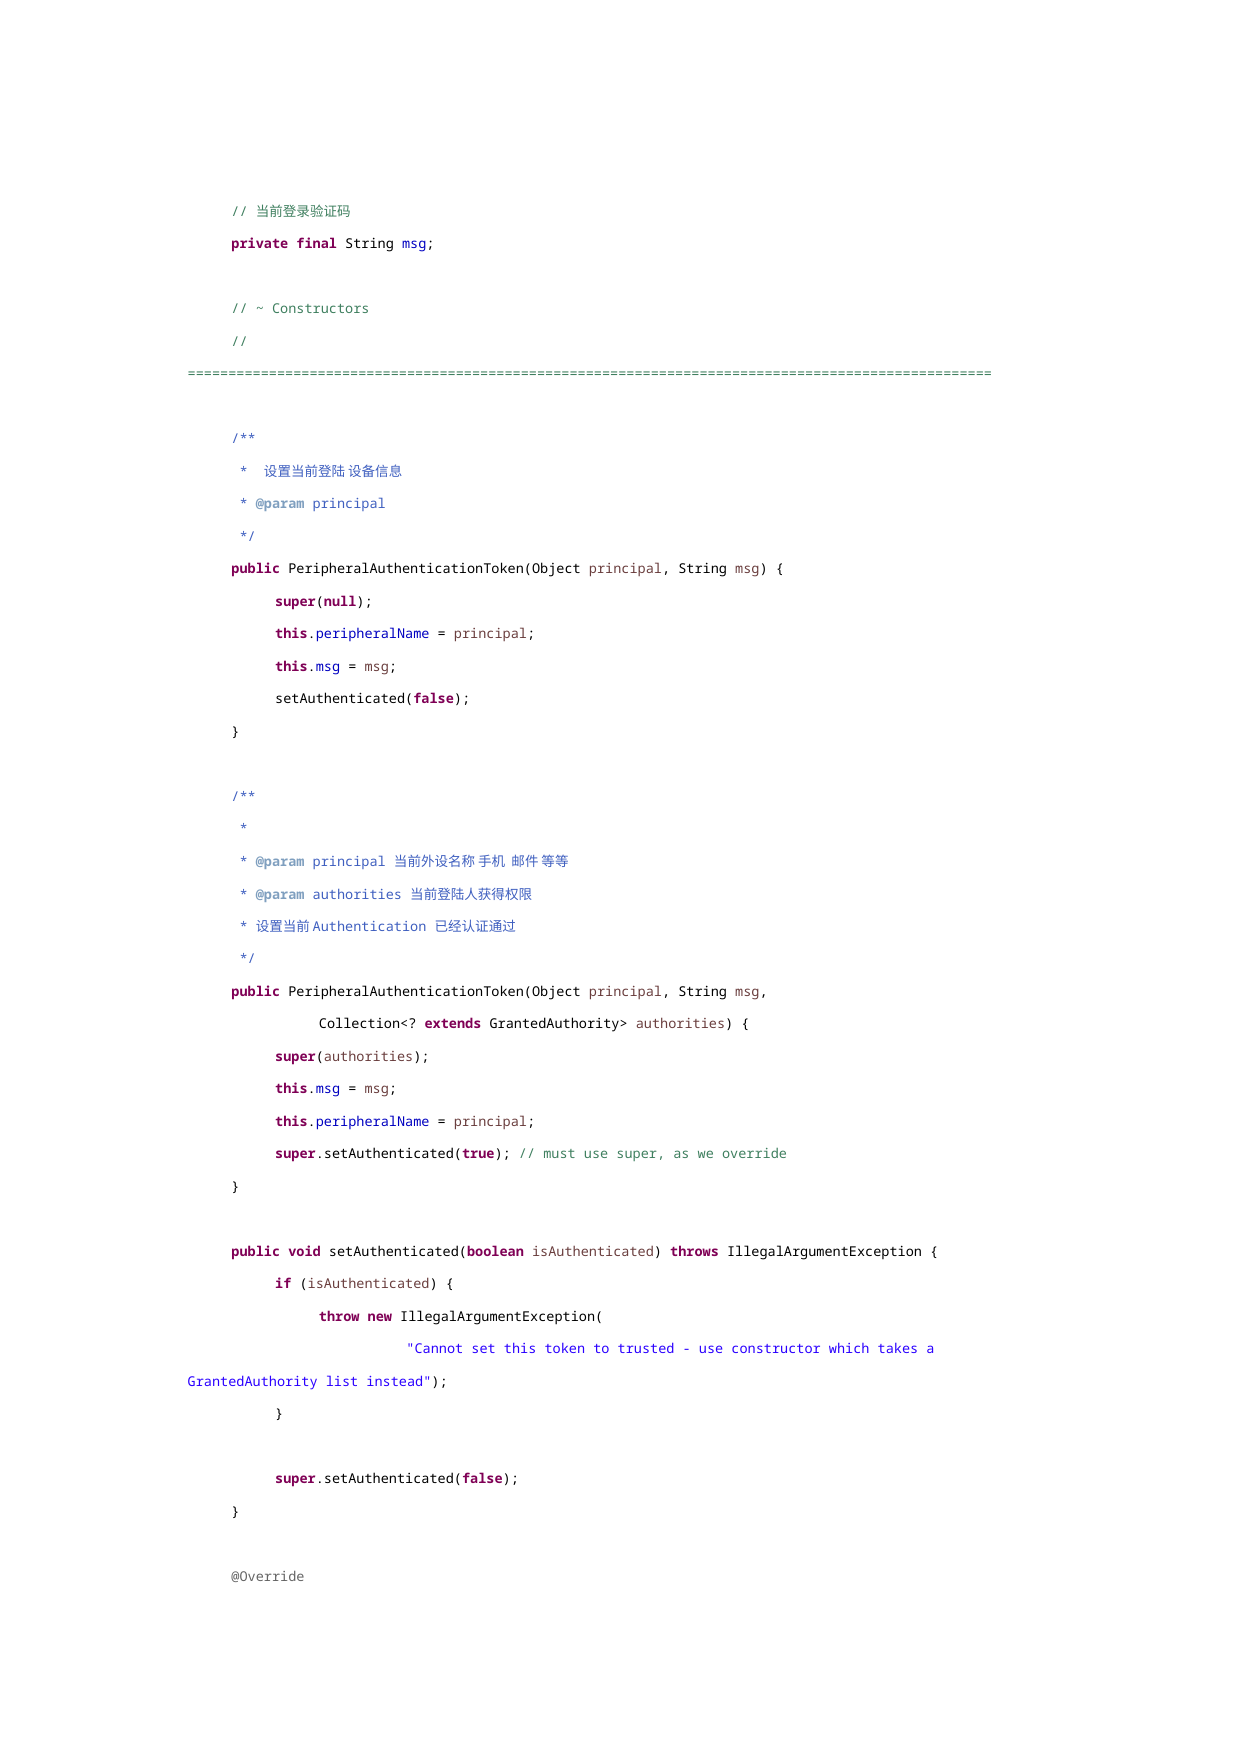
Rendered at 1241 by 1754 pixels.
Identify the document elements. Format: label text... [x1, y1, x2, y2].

text super.setAuthenticated(false); [187, 1462, 1053, 1494]
text /** [187, 779, 1053, 812]
text throw new IllegalArgumentException( [187, 1299, 1053, 1332]
text * 设置当前登陆 设备信息 [187, 454, 1053, 487]
text public PeripheralAuthenticationToken(Object principal, String msg) { [187, 552, 1053, 584]
text this.msg = msg; [187, 649, 1053, 682]
text this.msg = msg; [187, 1072, 1053, 1104]
text public PeripheralAuthenticationToken(Object principal, String msg, [187, 974, 1053, 1007]
text super.setAuthenticated(true); // must use super, as we override [187, 1137, 1053, 1169]
text @Override [187, 1559, 1053, 1592]
text this.peripheralName = principal; [187, 1104, 1053, 1137]
text } [187, 714, 1053, 747]
text /** [187, 422, 1053, 454]
text // ~ Constructors [187, 292, 1053, 324]
text * @param principal [187, 487, 1053, 519]
text setAuthenticated(false); [187, 682, 1053, 714]
text * [187, 812, 1053, 844]
text */ [187, 942, 1053, 974]
text } [187, 1494, 1053, 1527]
text "Cannot set this token to trusted - use constructor which takes a GrantedAuthority list instead"); [187, 1332, 1053, 1397]
text public void setAuthenticated(boolean isAuthenticated) throws IllegalArgumentException { [187, 1234, 1053, 1267]
text super(authorities); [187, 1039, 1053, 1072]
text * 设置当前Authentication 已经认证通过 [187, 909, 1053, 942]
text // =================================================================================================== [187, 324, 1053, 389]
text * @param authorities 当前登陆人获得权限 [187, 877, 1053, 909]
text super(null); [187, 584, 1053, 617]
text */ [187, 519, 1053, 552]
text private final String msg; [187, 227, 1053, 259]
text if (isAuthenticated) { [187, 1267, 1053, 1299]
text this.peripheralName = principal; [187, 617, 1053, 649]
text Collection<? extends GrantedAuthority> authorities) { [187, 1007, 1053, 1039]
text // 当前登录验证码 [187, 194, 1053, 227]
text } [187, 1169, 1053, 1202]
text * @param principal 当前外设名称 手机 邮件 等等 [187, 844, 1053, 877]
text } [187, 1397, 1053, 1429]
